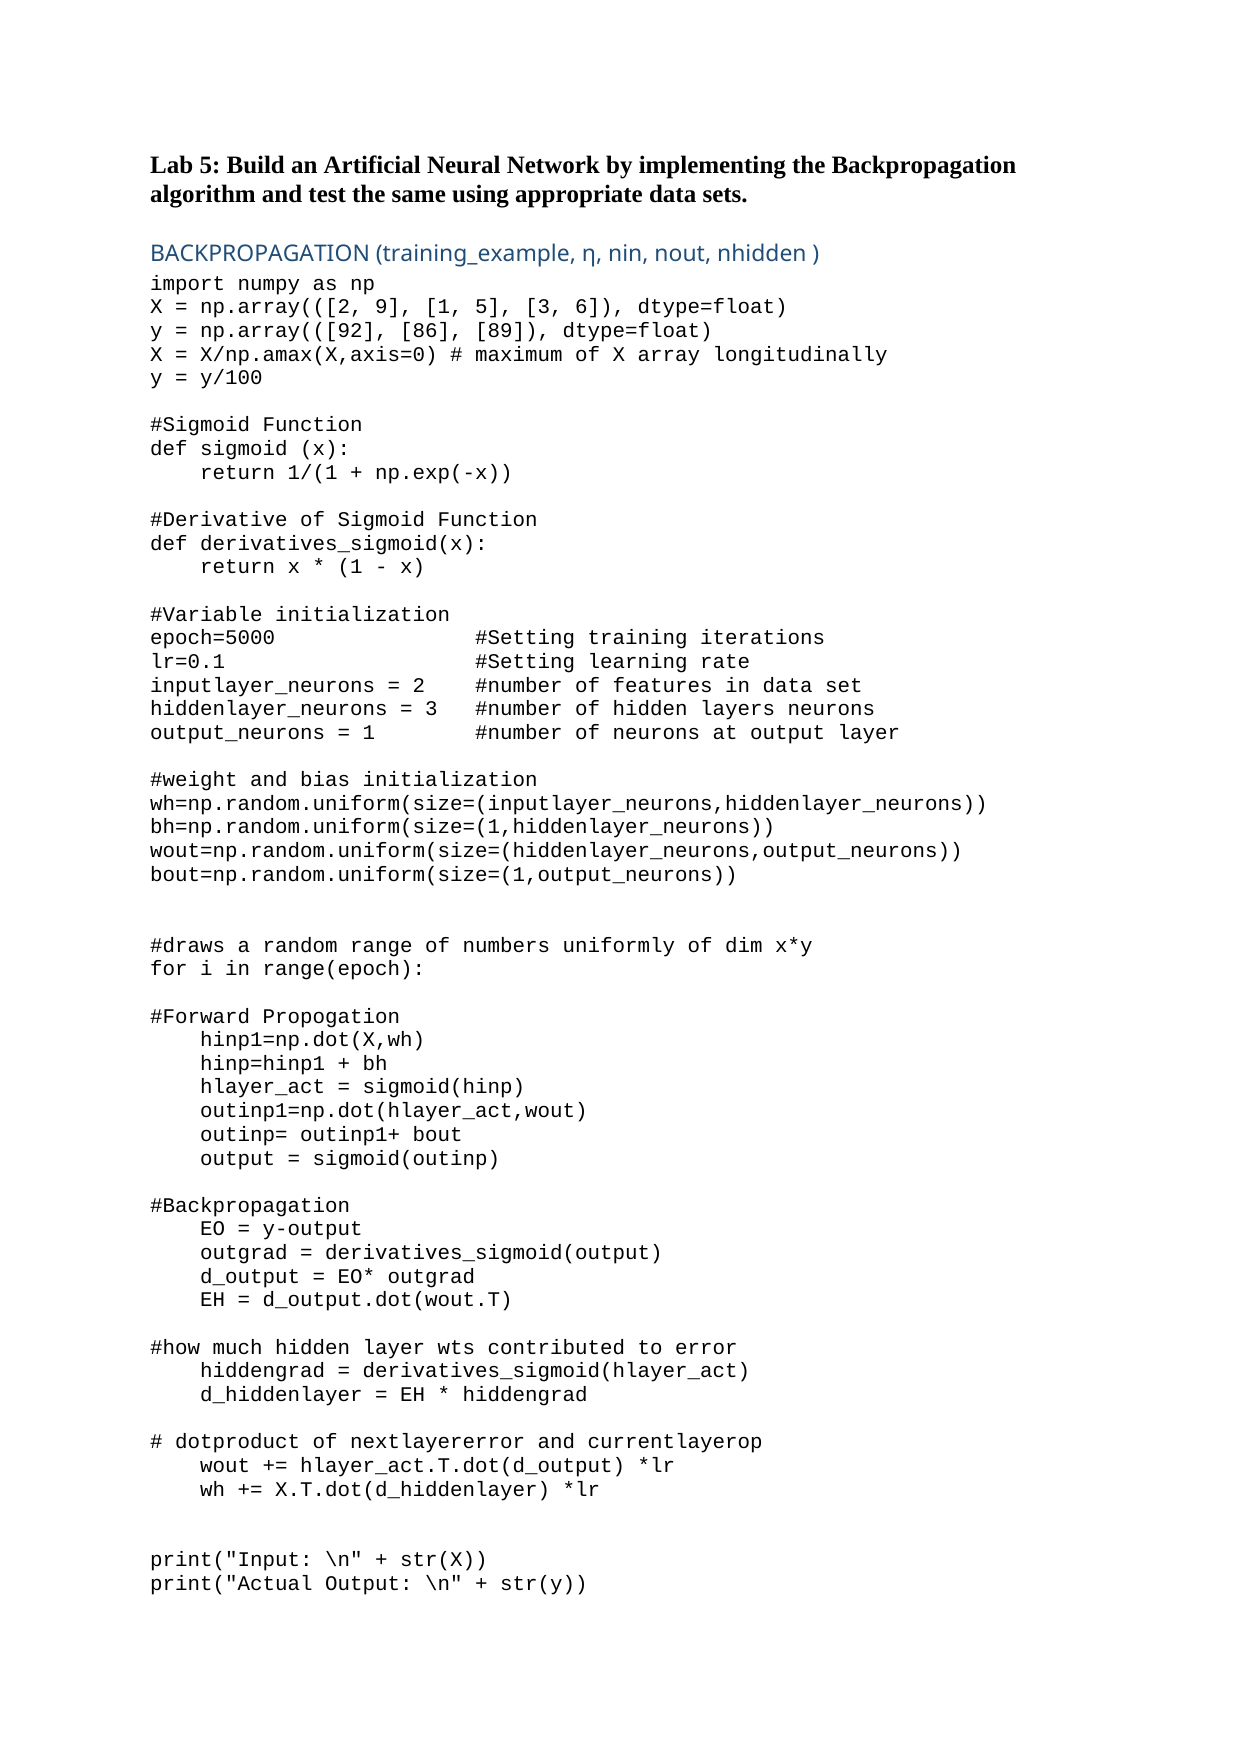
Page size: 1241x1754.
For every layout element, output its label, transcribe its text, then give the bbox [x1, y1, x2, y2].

text #Forward Propogation [150, 1006, 1090, 1029]
text # dotproduct of nextlayererror and currentlayerop [150, 1431, 1090, 1455]
text print("Actual Output: \n" + str(y)) [150, 1573, 1090, 1597]
text print("Input: \n" + str(X)) [150, 1549, 1090, 1573]
text wh += X.T.dot(d_hiddenlayer) *lr [150, 1478, 1090, 1502]
text import numpy as np [150, 273, 1090, 296]
text output = sigmoid(outinp) [150, 1147, 1090, 1171]
text for i in range(epoch): [150, 958, 1090, 982]
text hinp=hinp1 + bh [150, 1053, 1090, 1077]
text inputlayer_neurons = 2 #number of features in data set [150, 674, 1090, 698]
text X = X/np.amax(X,axis=0) # maximum of X array longitudinally [150, 343, 1090, 367]
text def sigmoid (x): [150, 438, 1090, 462]
text lr=0.1 #Setting learning rate [150, 651, 1090, 674]
text epoch=5000 #Setting training iterations [150, 627, 1090, 651]
text wout += hlayer_act.T.dot(d_output) *lr [150, 1455, 1090, 1478]
text #draws a random range of numbers uniformly of dim x*y [150, 935, 1090, 958]
text def derivatives_sigmoid(x): [150, 533, 1090, 556]
text wout=np.random.uniform(size=(hiddenlayer_neurons,output_neurons)) [150, 840, 1090, 864]
text y = np.array(([92], [86], [89]), dtype=float) [150, 320, 1090, 343]
text hlayer_act = sigmoid(hinp) [150, 1077, 1090, 1100]
text EO = y-output [150, 1218, 1090, 1242]
text #weight and bias initialization [150, 769, 1090, 793]
text #Sigmoid Function [150, 414, 1090, 438]
text y = y/100 [150, 367, 1090, 391]
text hinp1=np.dot(X,wh) [150, 1029, 1090, 1053]
text EH = d_output.dot(wout.T) [150, 1289, 1090, 1313]
text wh=np.random.uniform(size=(inputlayer_neurons,hiddenlayer_neurons)) [150, 793, 1090, 816]
text d_output = EO* outgrad [150, 1266, 1090, 1289]
text X = np.array(([2, 9], [1, 5], [3, 6]), dtype=float) [150, 296, 1090, 320]
text #Derivative of Sigmoid Function [150, 509, 1090, 533]
text outgrad = derivatives_sigmoid(output) [150, 1242, 1090, 1266]
text d_hiddenlayer = EH * hiddengrad [150, 1384, 1090, 1408]
text #how much hidden layer wts contributed to error [150, 1337, 1090, 1360]
text return x * (1 - x) [150, 556, 1090, 580]
text bh=np.random.uniform(size=(1,hiddenlayer_neurons)) [150, 816, 1090, 840]
text bout=np.random.uniform(size=(1,output_neurons)) [150, 864, 1090, 887]
subtitle Lab 5: Build an Artificial Neural Network by implementing the Backpropagation algorithm and test the same using appropriate data sets. [150, 150, 1090, 207]
subtitle BACKPROPAGATION (training_example, ƞ, nin, nout, nhidden ) [150, 237, 1090, 268]
text hiddengrad = derivatives_sigmoid(hlayer_act) [150, 1360, 1090, 1384]
text output_neurons = 1 #number of neurons at output layer [150, 722, 1090, 746]
text #Variable initialization [150, 604, 1090, 627]
text hiddenlayer_neurons = 3 #number of hidden layers neurons [150, 698, 1090, 722]
text return 1/(1 + np.exp(-x)) [150, 462, 1090, 485]
text outinp= outinp1+ bout [150, 1124, 1090, 1147]
text #Backpropagation [150, 1195, 1090, 1218]
text outinp1=np.dot(hlayer_act,wout) [150, 1100, 1090, 1124]
